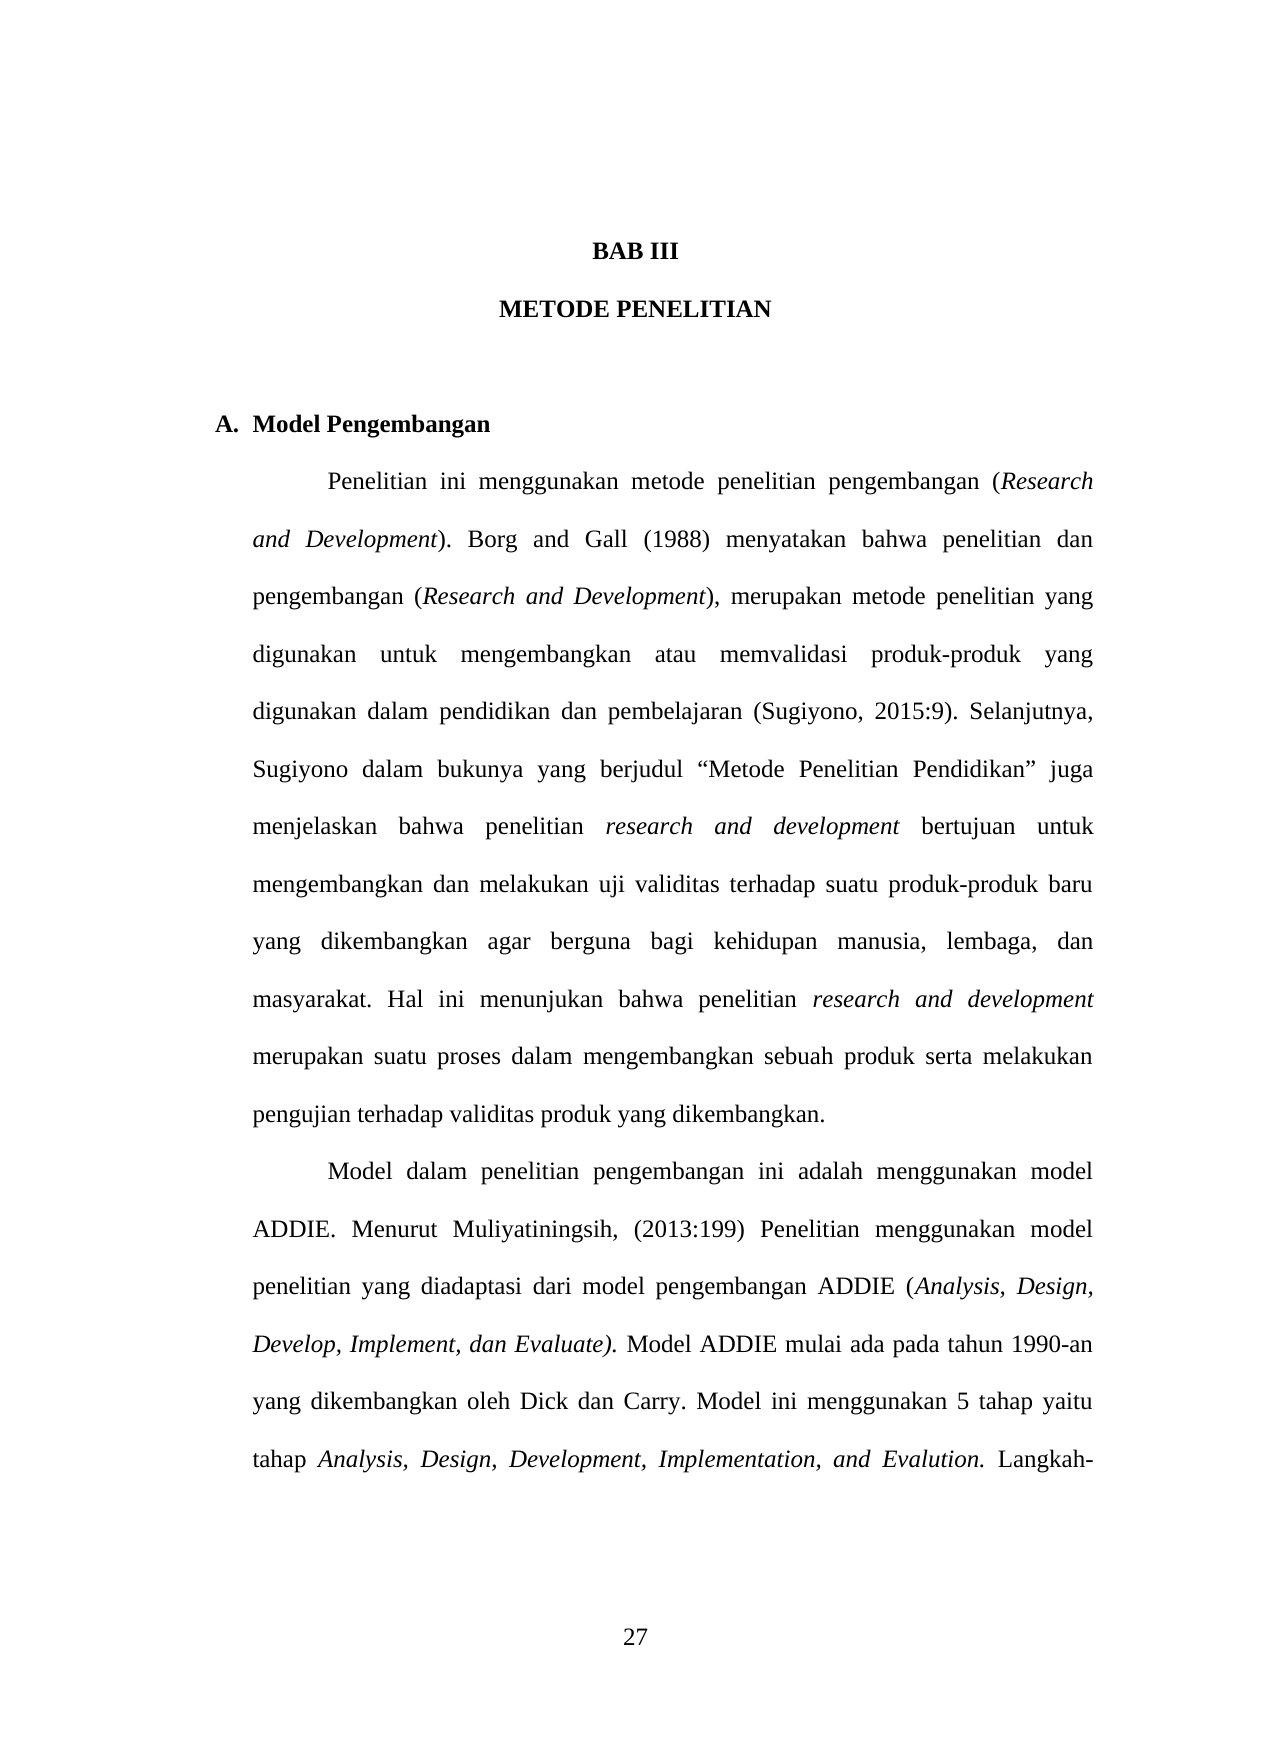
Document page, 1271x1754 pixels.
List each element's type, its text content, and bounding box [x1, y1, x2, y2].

text METODE PENELITIAN [177, 294, 1094, 322]
text BAB III [177, 236, 1094, 265]
list Model Pengembangan [215, 409, 1094, 437]
list Penelitian ini menggunakan metode penelitian pengembangan (Research and Development). Borg and Gall (1988) menyatakan bahwa penelitian dan pengembangan (Research and Development), merupakan metode penelitian yang digunakan untuk mengembangkan atau memvalidasi produk-produk yang digunakan dalam pendidikan dan pembelajaran (Sugiyono, 2015:9). Selanjutnya, Sugiyono dalam bukunya yang berjudul “Metode Penelitian Pendidikan” juga menjelaskan bahwa penelitian research and development bertujuan untuk mengembangkan dan melakukan uji validitas terhadap suatu produk-produk baru yang dikembangkan agar berguna bagi kehidupan manusia, lembaga, dan masyarakat. Hal ini menunjukan bahwa penelitian research and development merupakan suatu proses dalam mengembangkan sebuah produk serta melakukan pengujian terhadap validitas produk yang dikembangkan. [252, 466, 1094, 1127]
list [252, 1156, 1094, 1472]
